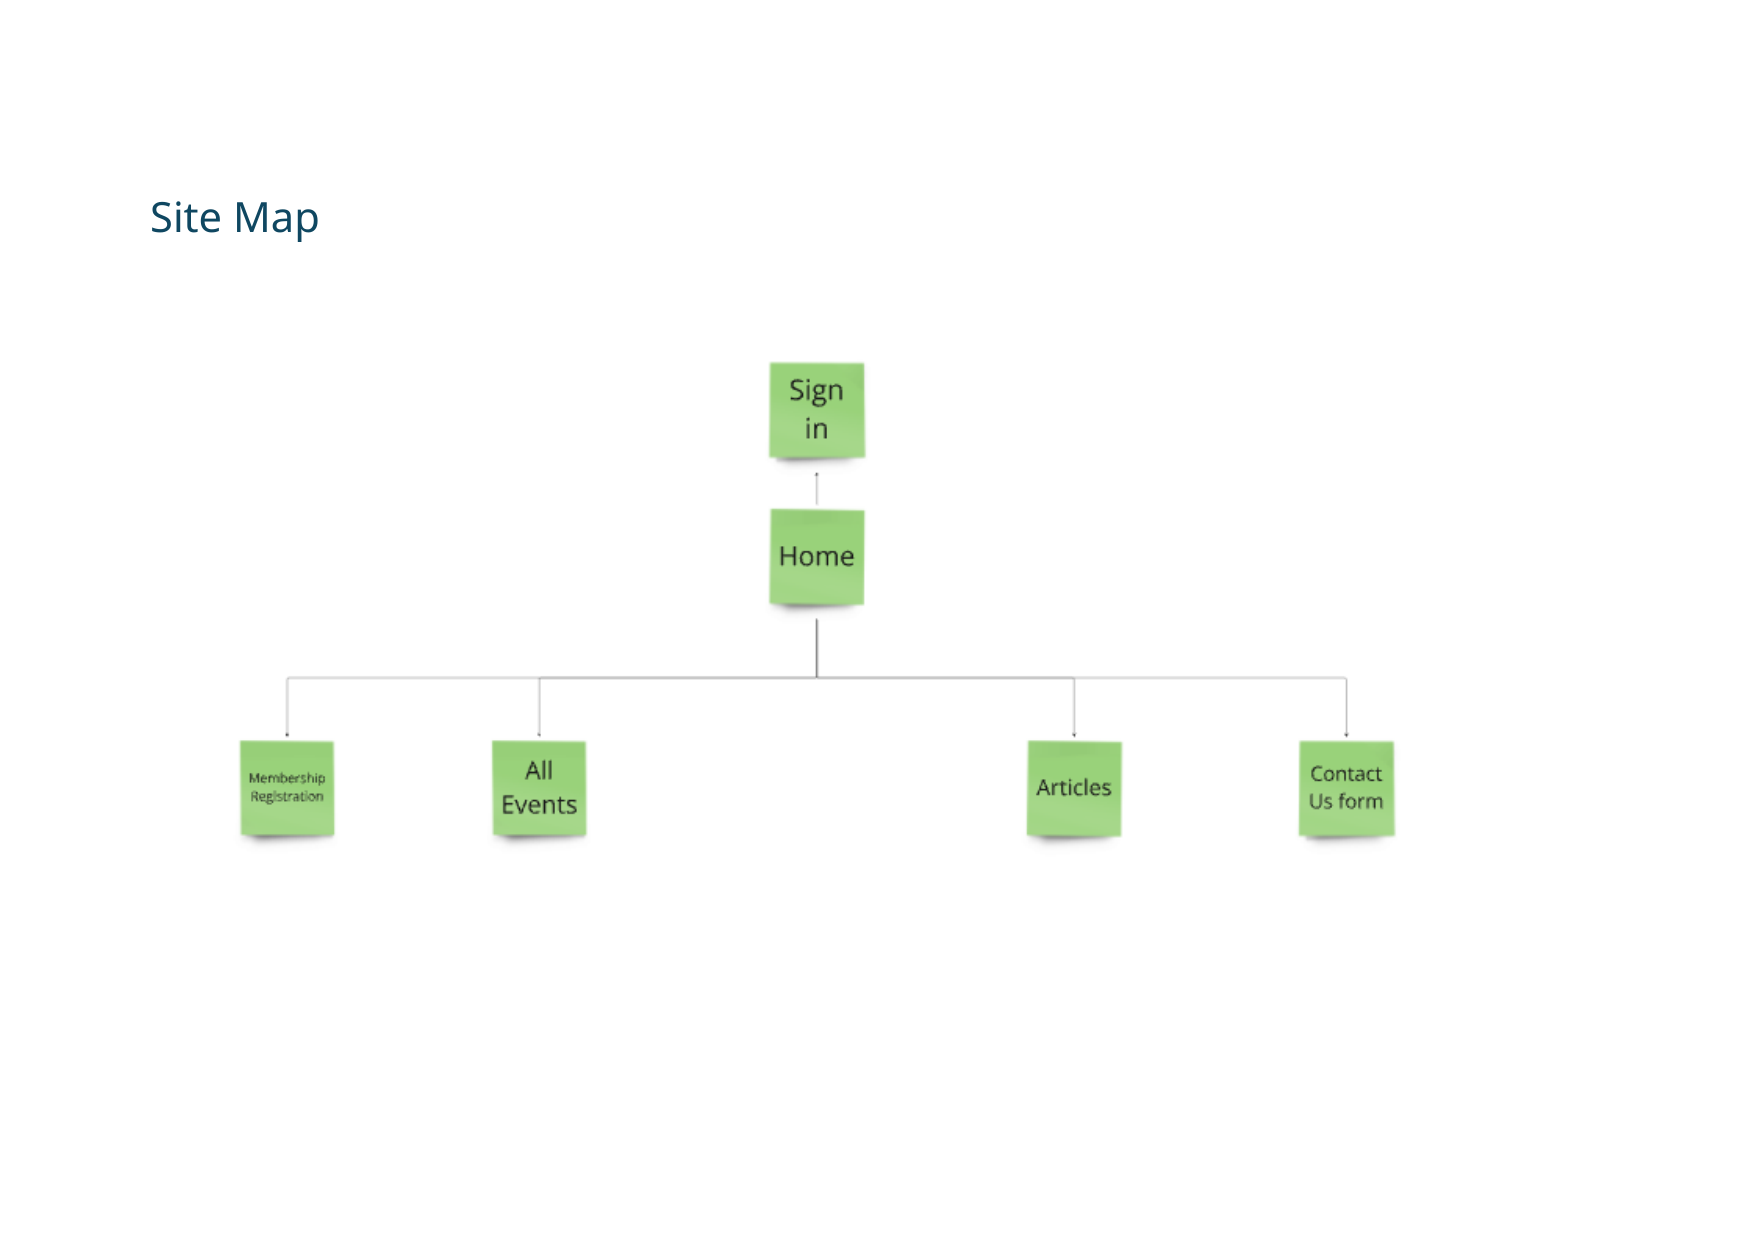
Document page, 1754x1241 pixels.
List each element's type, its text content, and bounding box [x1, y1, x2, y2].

picture [150, 337, 1504, 919]
subtitle Site Map [150, 187, 1604, 244]
